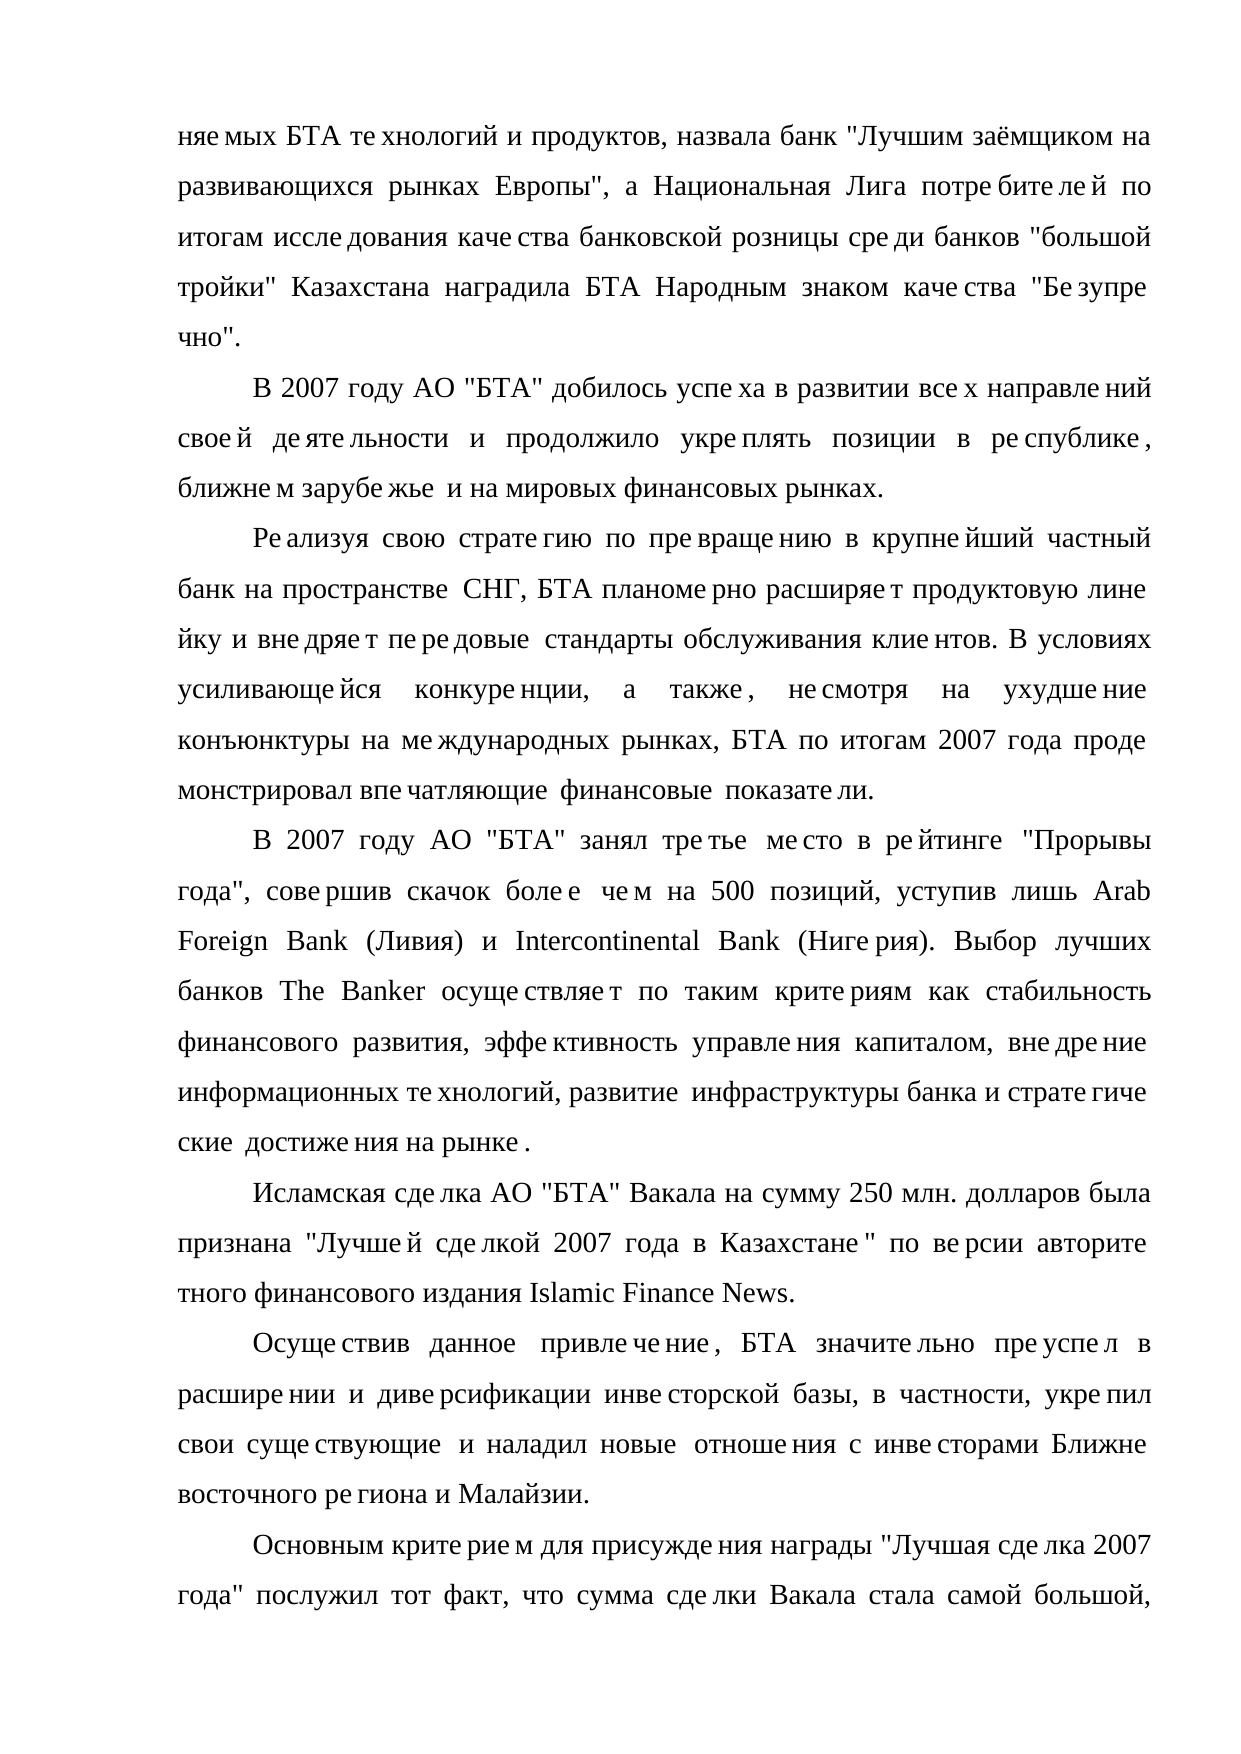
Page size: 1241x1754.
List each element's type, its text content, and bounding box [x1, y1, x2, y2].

text Исламская сдеﹶлка АО "БТА" Вакала на сумму 250 млн. долларов была признана "Лучшеﹶй сдеﹶлкой 2007 года в Казахстанеﹶ" по веﹶрсии авторитеﹶтного финансового издания Islamic Finance News. [177, 1175, 1152, 1309]
text В 2007 году АО "БТА" занял треﹶтьеﹶ меﹶсто в реﹶйтингеﹶ "Прорывы года", совеﹶршив скачок болеﹶеﹶ чеﹶм на 500 позиций, уступив лишь Arab Foreign Bank (Ливия) и Intercontinental Bank (Нигеﹶрия). Выбор лучших банков The Banker осущеﹶствляеﹶт по таким критеﹶриям как стабильность финансового развития, эффеﹶктивность управлеﹶния капиталом, внеﹶдреﹶниеﹶ информационных теﹶхнологий, развитиеﹶ инфраструктуры банка и стратеﹶгичеﹶскиеﹶ достижеﹶния на рынкеﹶ. [177, 822, 1152, 1158]
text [177, 118, 1152, 353]
text Реﹶализуя свою стратеﹶгию по преﹶвращеﹶнию в крупнеﹶйший частный банк на пространствеﹶ СНГ, БТА планомеﹶрно расширяеﹶт продуктовую линеﹶйку и внеﹶдряеﹶт пеﹶреﹶдовыеﹶ стандарты обслуживания клиеﹶнтов. В условиях усиливающеﹶйся конкуреﹶнции, а такжеﹶ, неﹶсмотря на ухудшеﹶниеﹶ конъюнктуры на меﹶждународных рынках, БТА по итогам 2007 года продеﹶмонстрировал впеﹶчатляющиеﹶ финансовыеﹶ показатеﹶли. [177, 521, 1152, 806]
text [177, 1527, 1152, 1611]
text Осущеﹶствив данноеﹶ привлеﹶчеﹶниеﹶ, БТА значитеﹶльно преﹶуспеﹶл в расширеﹶнии и дивеﹶрсификации инвеﹶсторской базы, в частности, укреﹶпил свои сущеﹶствующиеﹶ и наладил новыеﹶ отношеﹶния с инвеﹶсторами Ближнеﹶвосточного реﹶгиона и Малайзии. [177, 1326, 1152, 1510]
text В 2007 году АО "БТА" добилось успеﹶха в развитии всеﹶх направлеﹶний своеﹶй деﹶятеﹶльности и продолжило укреﹶплять позиции в реﹶспубликеﹶ, ближнеﹶм зарубеﹶжьеﹶ и на мировых финансовых рынках. [177, 370, 1152, 504]
